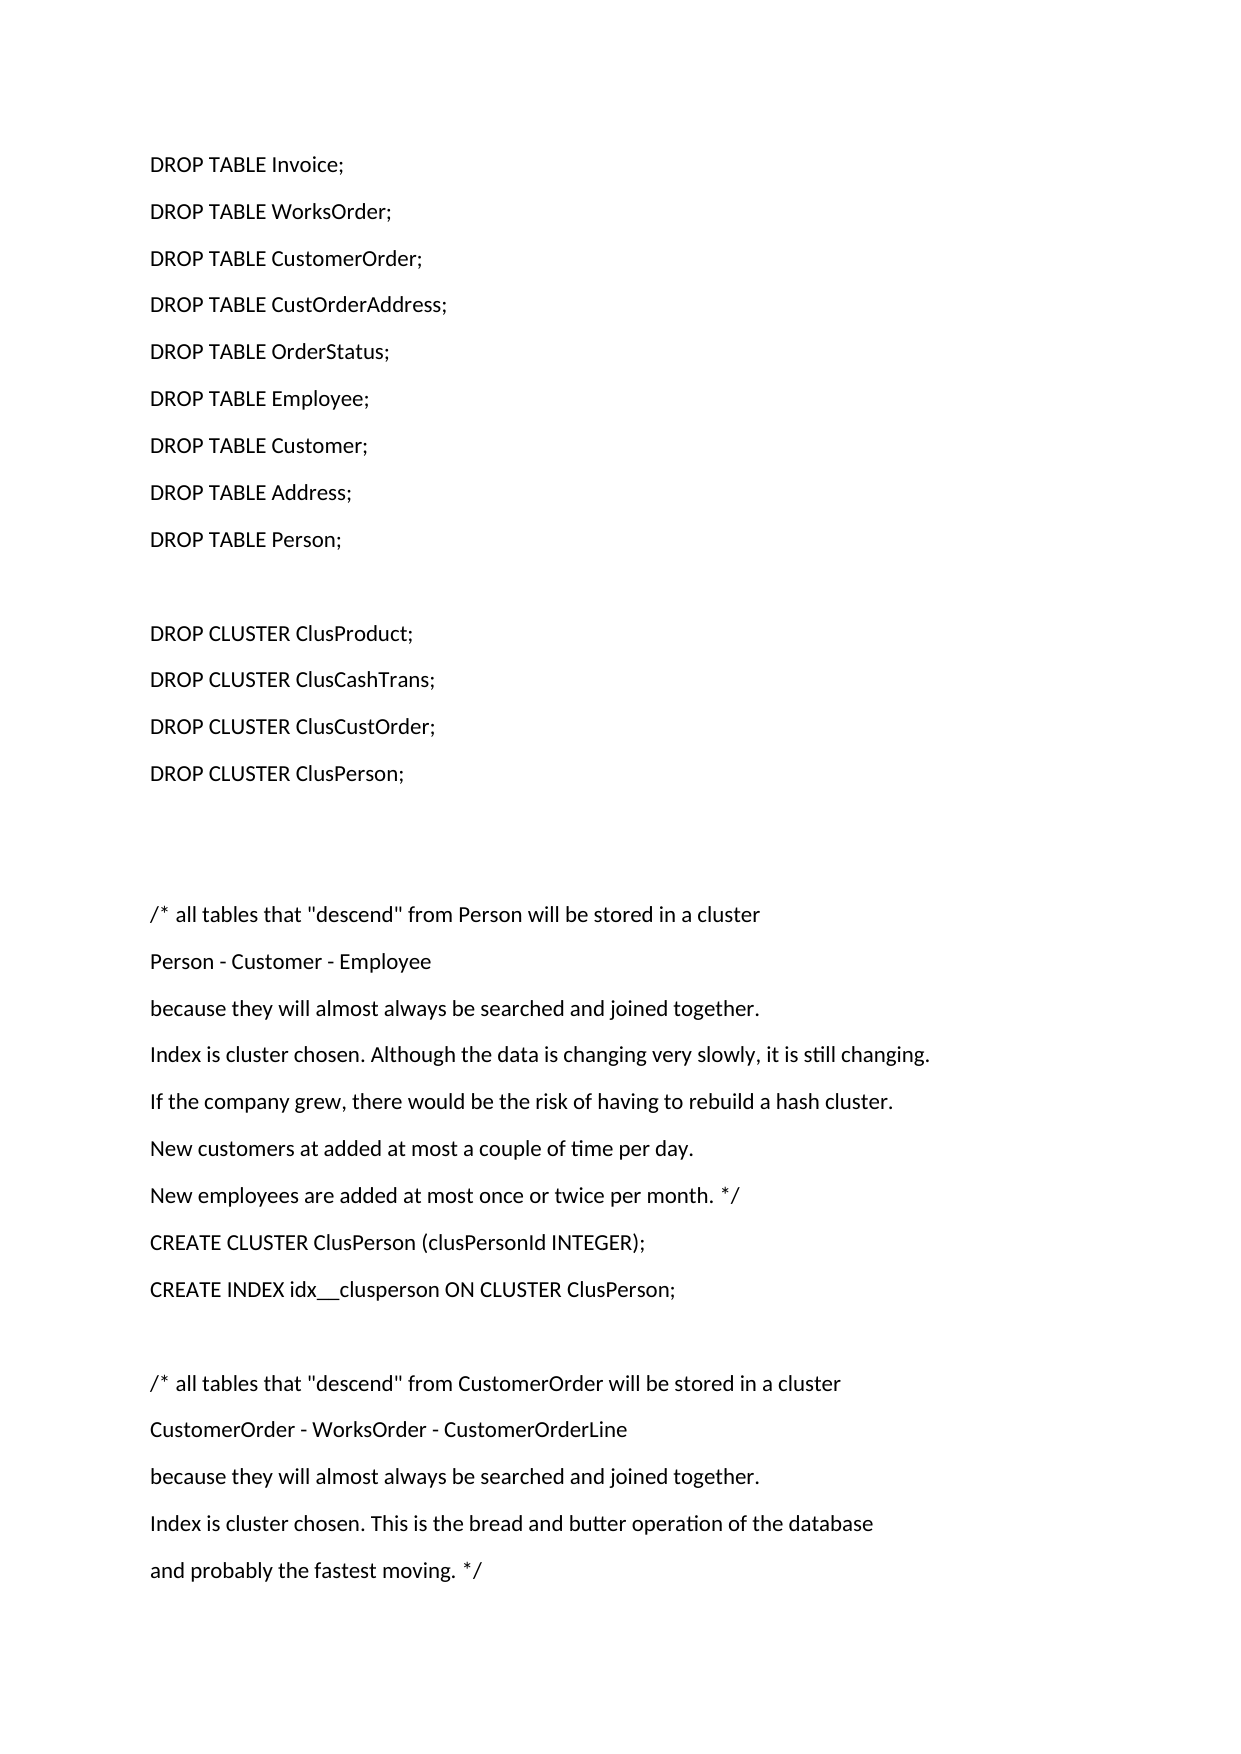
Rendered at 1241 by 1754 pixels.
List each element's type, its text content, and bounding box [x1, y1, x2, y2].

text DROP TABLE OrderStatus; [150, 337, 1090, 366]
text DROP TABLE Employee; [150, 384, 1090, 412]
text DROP TABLE Person; [150, 525, 1090, 553]
text DROP CLUSTER ClusProduct; [150, 619, 1090, 647]
text CREATE INDEX idx__clusperson ON CLUSTER ClusPerson; [150, 1275, 1090, 1303]
text Index is cluster chosen. This is the bread and butter operation of the database [150, 1509, 1090, 1537]
text DROP TABLE CustOrderAddress; [150, 291, 1090, 319]
text because they will almost always be searched and joined together. [150, 994, 1090, 1022]
text Index is cluster chosen. Although the data is changing very slowly, it is still changing. [150, 1041, 1090, 1069]
text because they will almost always be searched and joined together. [150, 1462, 1090, 1491]
text DROP CLUSTER ClusCustOrder; [150, 712, 1090, 741]
text DROP TABLE Customer; [150, 431, 1090, 459]
text DROP TABLE Address; [150, 478, 1090, 506]
text DROP CLUSTER ClusPerson; [150, 759, 1090, 787]
text DROP TABLE WorksOrder; [150, 197, 1090, 225]
text DROP CLUSTER ClusCashTrans; [150, 666, 1090, 694]
text Person - Customer - Employee [150, 947, 1090, 975]
text CustomerOrder - WorksOrder - CustomerOrderLine [150, 1416, 1090, 1444]
text New customers at added at most a couple of time per day. [150, 1134, 1090, 1162]
text /* all tables that "descend" from CustomerOrder will be stored in a cluster [150, 1369, 1090, 1397]
text DROP TABLE CustomerOrder; [150, 244, 1090, 272]
text New employees are added at most once or twice per month. */ [150, 1181, 1090, 1209]
text DROP TABLE Invoice; [150, 150, 1090, 178]
text If the company grew, there would be the risk of having to rebuild a hash cluster. [150, 1087, 1090, 1116]
text CREATE CLUSTER ClusPerson (clusPersonId INTEGER); [150, 1228, 1090, 1256]
text and probably the fastest moving. */ [150, 1556, 1090, 1584]
text /* all tables that "descend" from Person will be stored in a cluster [150, 900, 1090, 928]
